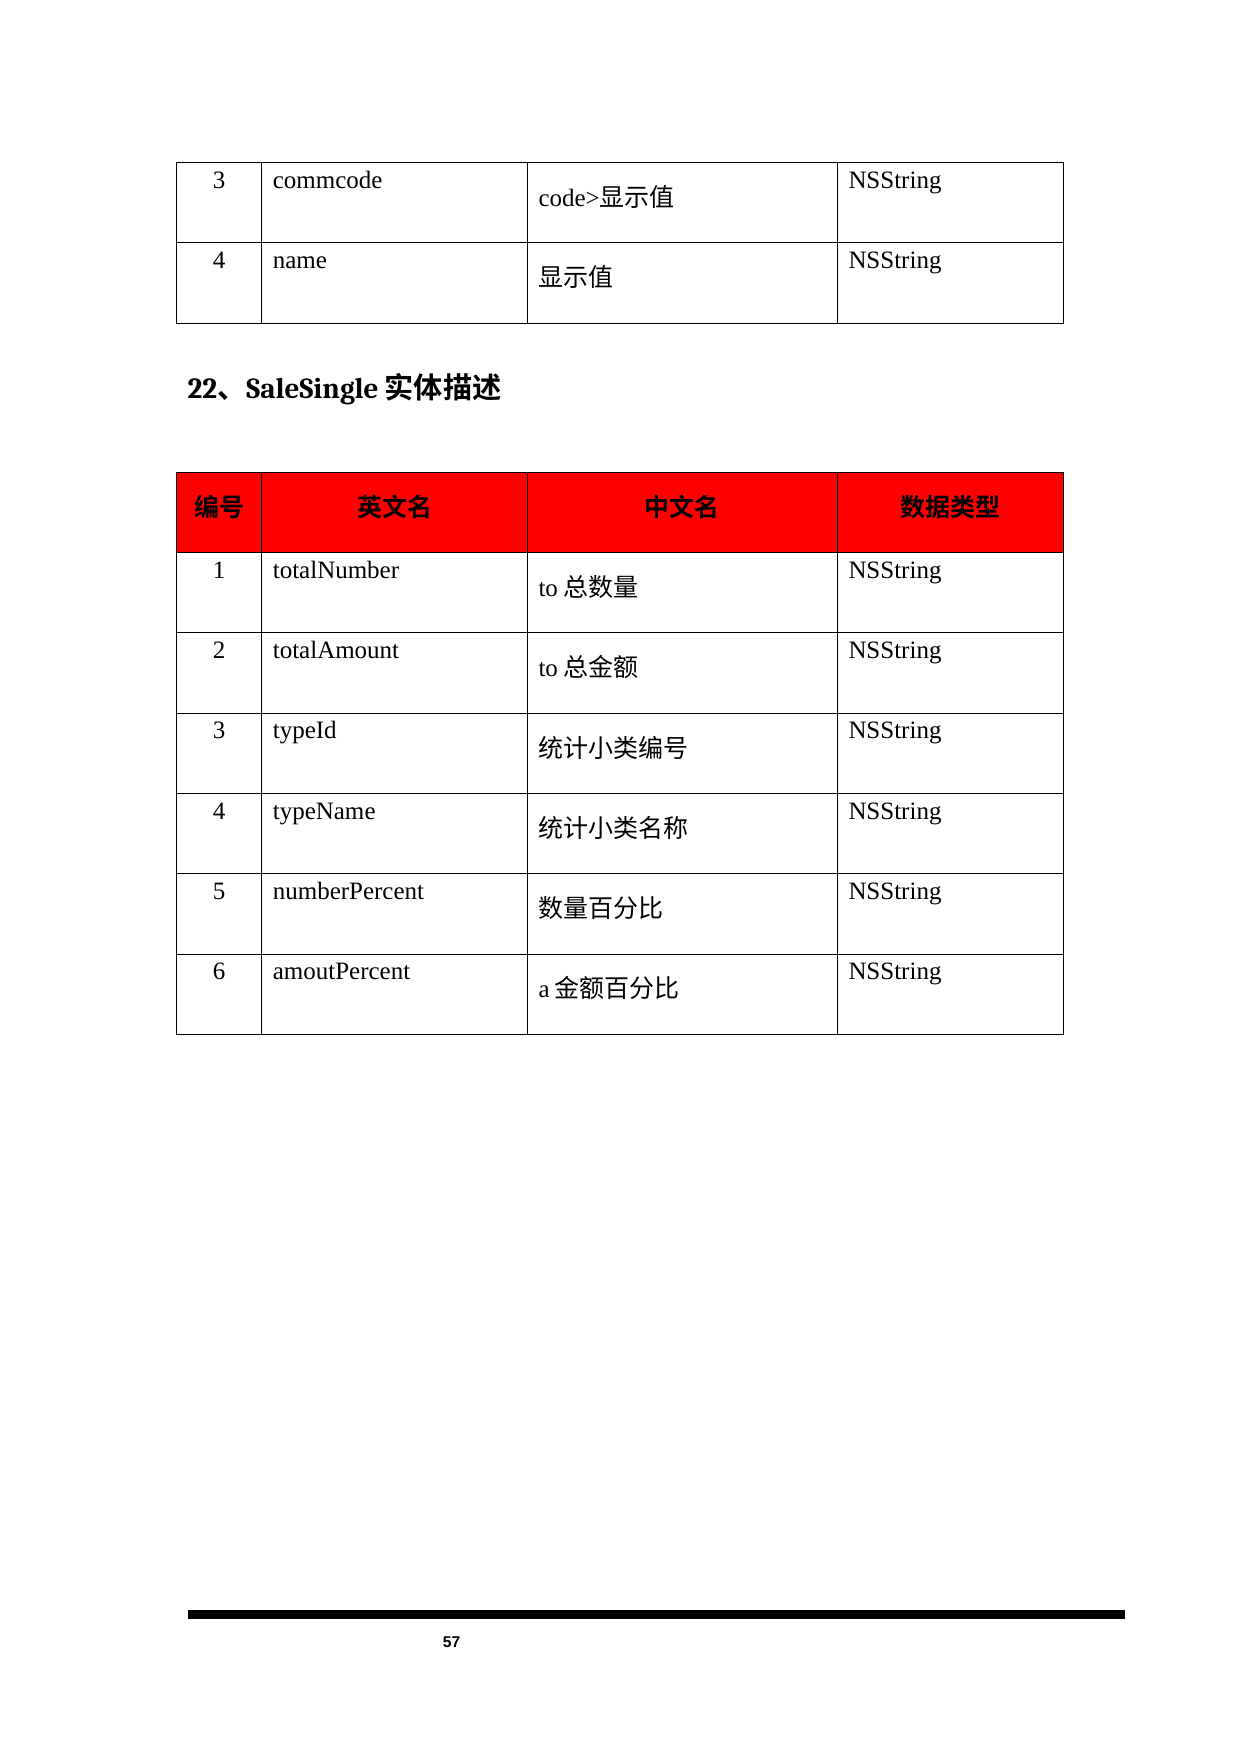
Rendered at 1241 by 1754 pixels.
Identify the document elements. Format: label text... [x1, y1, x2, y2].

table_cell to总金额 [528, 633, 837, 713]
table_cell NSString [838, 955, 1063, 1034]
table_header 英文名 [262, 473, 527, 552]
table_cell code>显示值 [528, 163, 837, 242]
table_cell 统计小类名称 [528, 794, 837, 873]
table_cell NSString [838, 163, 1063, 242]
table_cell NSString [838, 794, 1063, 873]
table_header 数据类型 [838, 473, 1063, 552]
table_cell typeId [262, 714, 527, 793]
table_cell 2 [177, 633, 261, 713]
table_cell NSString [838, 553, 1063, 632]
table_cell numberPercent [262, 874, 527, 953]
table_cell NSString [838, 243, 1063, 323]
table_cell 4 [177, 794, 261, 873]
table_header 编号 [177, 473, 261, 552]
table_cell 6 [177, 955, 261, 1034]
table_cell commcode [262, 163, 527, 242]
subtitle 22、SaleSingle实体描述 [187, 353, 1125, 418]
table_cell name [262, 243, 527, 323]
table_cell NSString [838, 633, 1063, 713]
table_cell 3 [177, 163, 261, 242]
table_cell 统计小类编号 [528, 714, 837, 793]
table_header 中文名 [528, 473, 837, 552]
table_cell typeName [262, 794, 527, 873]
table_cell to总数量 [528, 553, 837, 632]
table_cell 5 [177, 874, 261, 953]
table_cell 4 [177, 243, 261, 323]
table_cell totalAmount [262, 633, 527, 713]
table_cell a金额百分比 [528, 955, 837, 1034]
table_cell totalNumber [262, 553, 527, 632]
table_cell amoutPercent [262, 955, 527, 1034]
table_cell 数量百分比 [528, 874, 837, 953]
table_cell NSString [838, 874, 1063, 953]
table_cell 显示值 [528, 243, 837, 323]
table_cell 1 [177, 553, 261, 632]
table_cell 3 [177, 714, 261, 793]
table_cell NSString [838, 714, 1063, 793]
